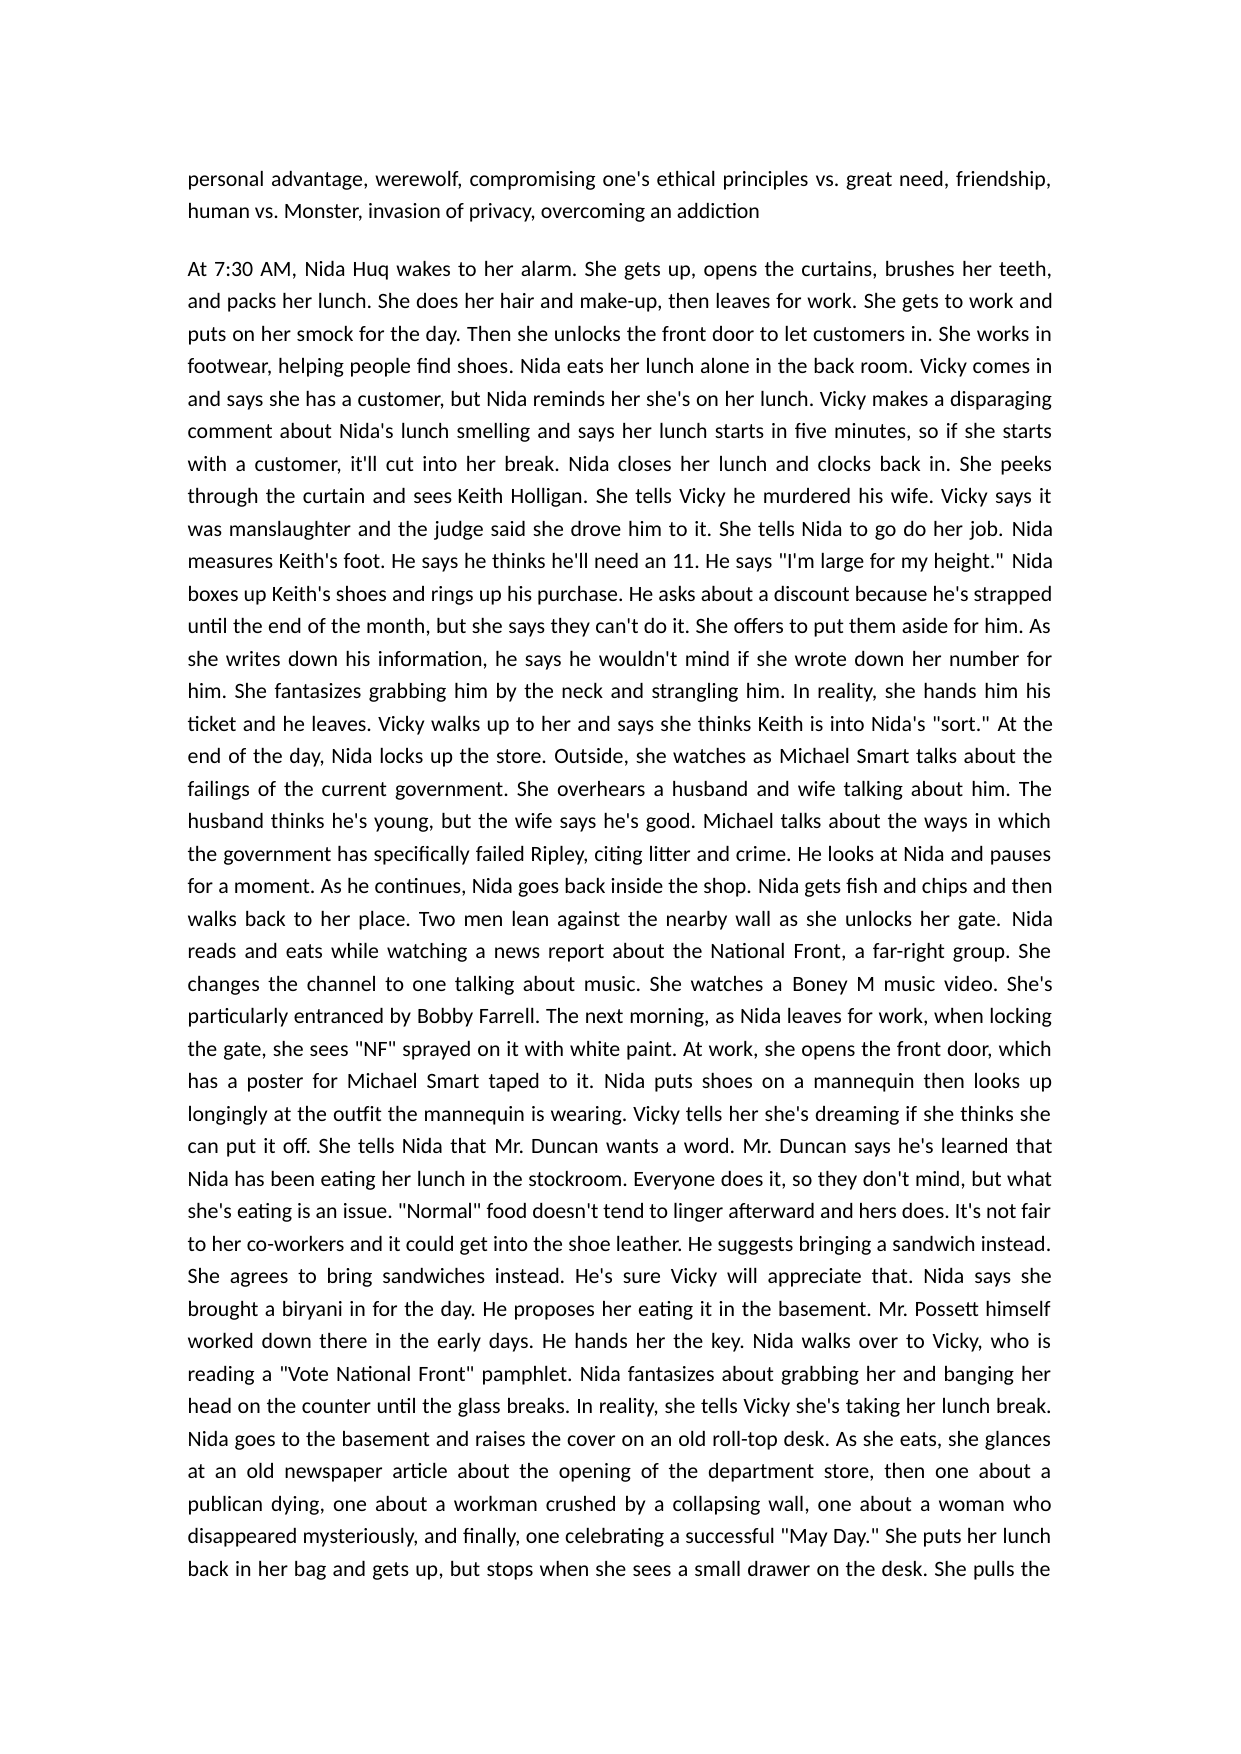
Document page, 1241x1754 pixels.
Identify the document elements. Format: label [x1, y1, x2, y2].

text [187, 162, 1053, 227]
list [187, 252, 1053, 1584]
